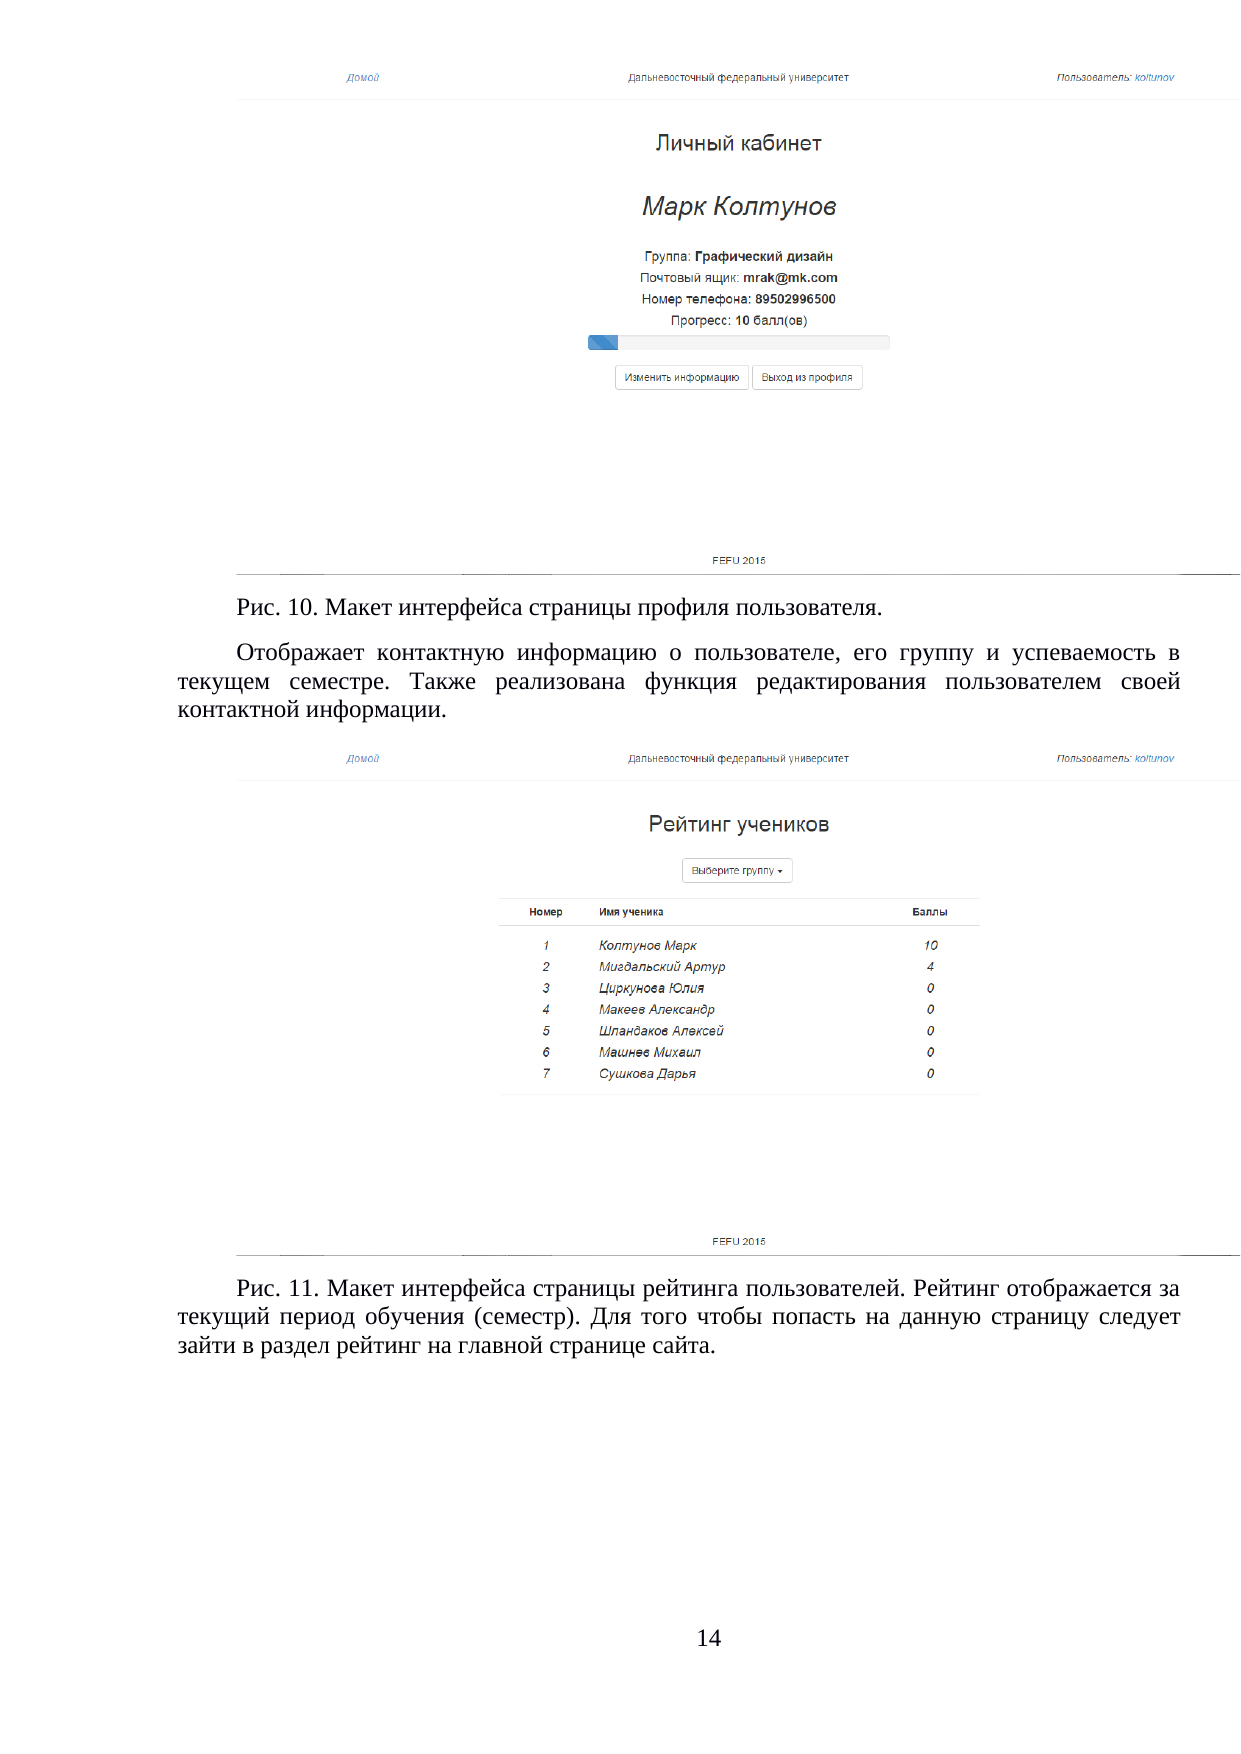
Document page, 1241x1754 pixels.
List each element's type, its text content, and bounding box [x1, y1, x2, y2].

text Отображает контактную информацию о пользователе, его группу и успеваемость в текущем семестре. Также реализована функция редактирования пользователем своей контактной информации. [177, 637, 1181, 723]
picture [236, 740, 1241, 1256]
text Рис. 11. Макет интерфейса страницы рейтинга пользователей. Рейтинг отображается за текущий период обучения (семестр). Для того чтобы попасть на данную страницу следует зайти в раздел рейтинг на главной странице сайта. [177, 1273, 1181, 1359]
picture [236, 59, 1241, 575]
text Рис. 10. Макет интерфейса страницы профиля пользователя. [177, 592, 1181, 620]
